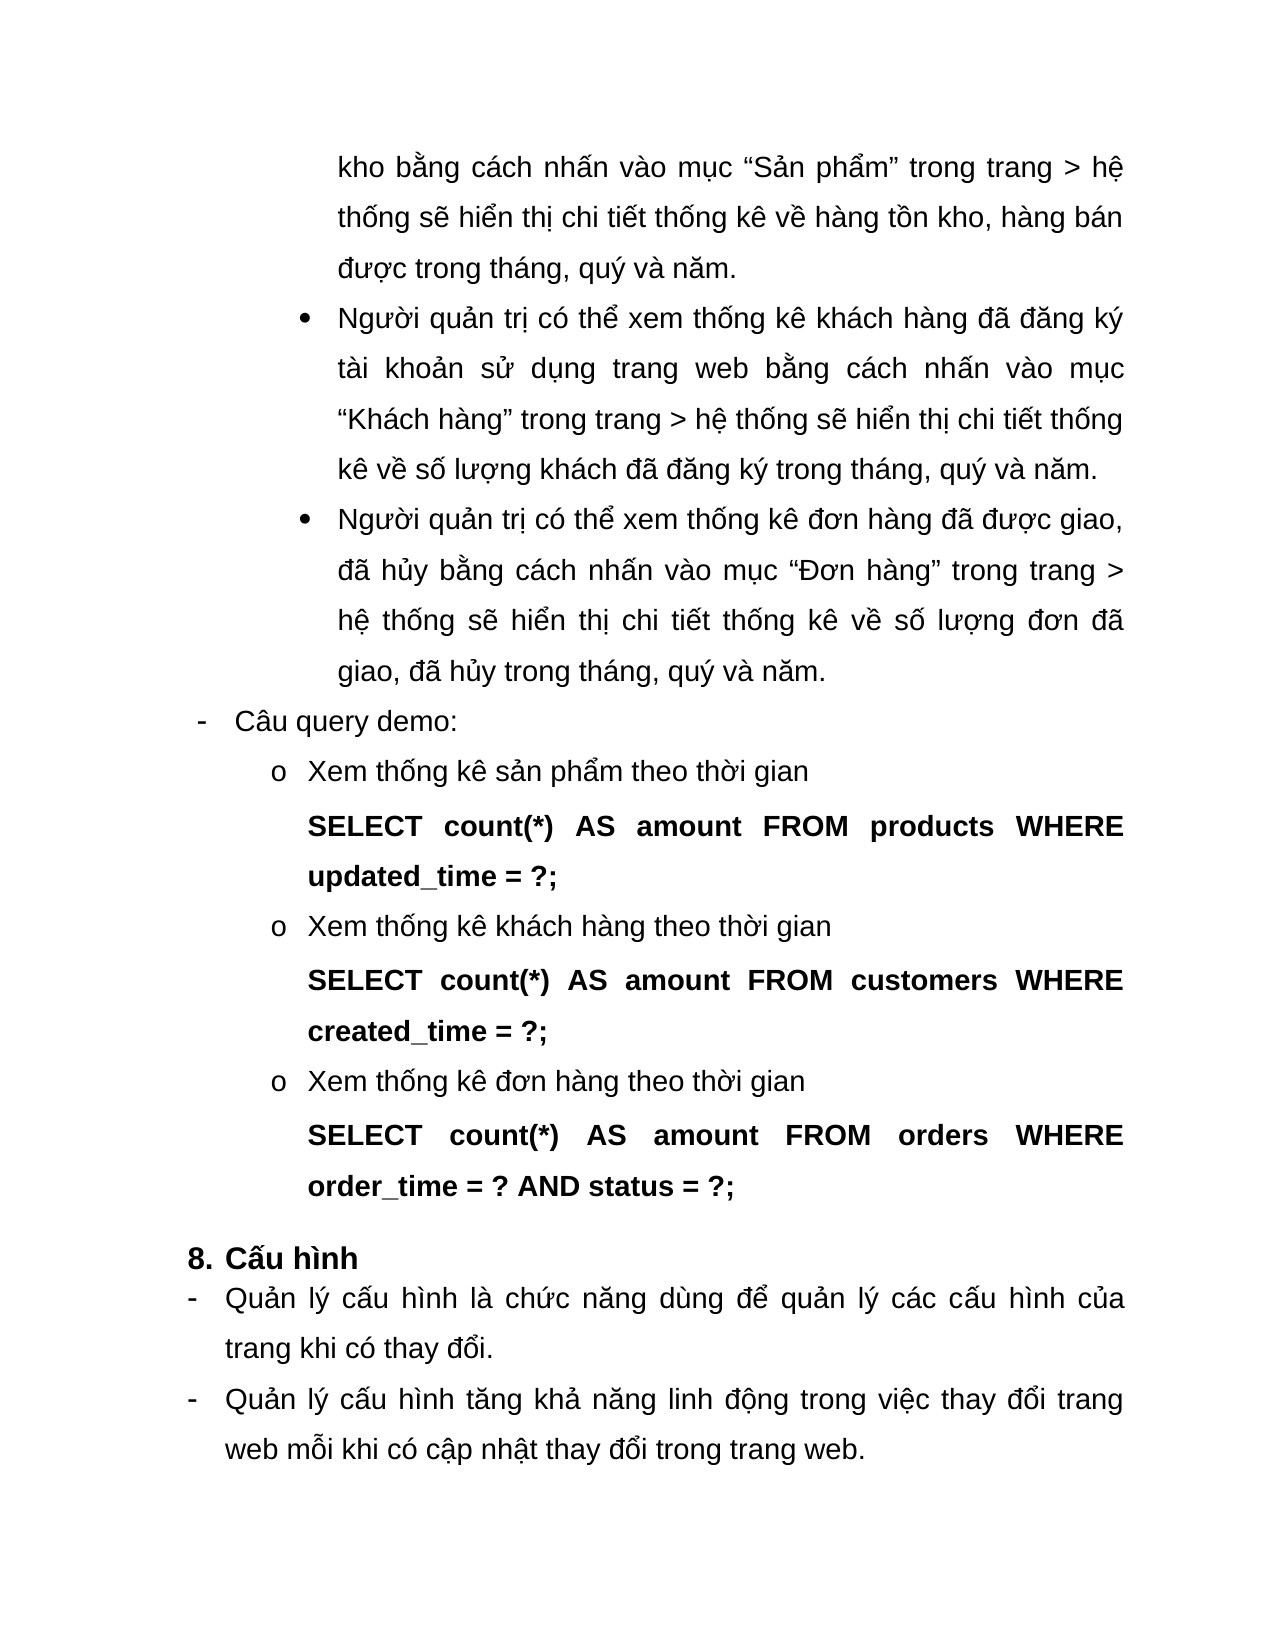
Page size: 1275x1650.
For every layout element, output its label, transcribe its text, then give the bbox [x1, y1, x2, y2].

list Xem thống kê sản phẩm theo thời gian [270, 754, 1125, 791]
list Quản lý cấu hình tăng khả năng linh động trong việc thay đổi trang web mỗi khi có cập nhật thay đổi trong trang web. [187, 1382, 1125, 1466]
list SELECT count(*) AS amount FROM orders WHERE order_time = ? AND status = ?; [307, 1118, 1125, 1202]
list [300, 150, 1125, 284]
list SELECT count(*) AS amount FROM products WHERE updated_time = ?; [307, 809, 1125, 892]
list Câu query demo: [197, 704, 1125, 738]
list SELECT count(*) AS amount FROM customers WHERE created_time = ?; [307, 963, 1125, 1047]
list Người quản trị có thể xem thống kê đơn hàng đã được giao, đã hủy bằng cách nhấn vào mục “Đơn hàng” trong trang > hệ thống sẽ hiển thị chi tiết thống kê về số lượng đơn đã giao, đã hủy trong tháng, quý và năm. [300, 502, 1125, 687]
subtitle Cấu hình [187, 1240, 1125, 1276]
list Xem thống kê đơn hàng theo thời gian [270, 1064, 1125, 1100]
list Xem thống kê khách hàng theo thời gian [270, 909, 1125, 945]
list Quản lý cấu hình là chức năng dùng để quản lý các cấu hình của trang khi có thay đổi. [187, 1281, 1125, 1365]
list Người quản trị có thể xem thống kê khách hàng đã đăng ký tài khoản sử dụng trang web bằng cách nhấn vào mục “Khách hàng” trong trang > hệ thống sẽ hiển thị chi tiết thống kê về số lượng khách đã đăng ký trong tháng, quý và năm. [300, 301, 1125, 486]
